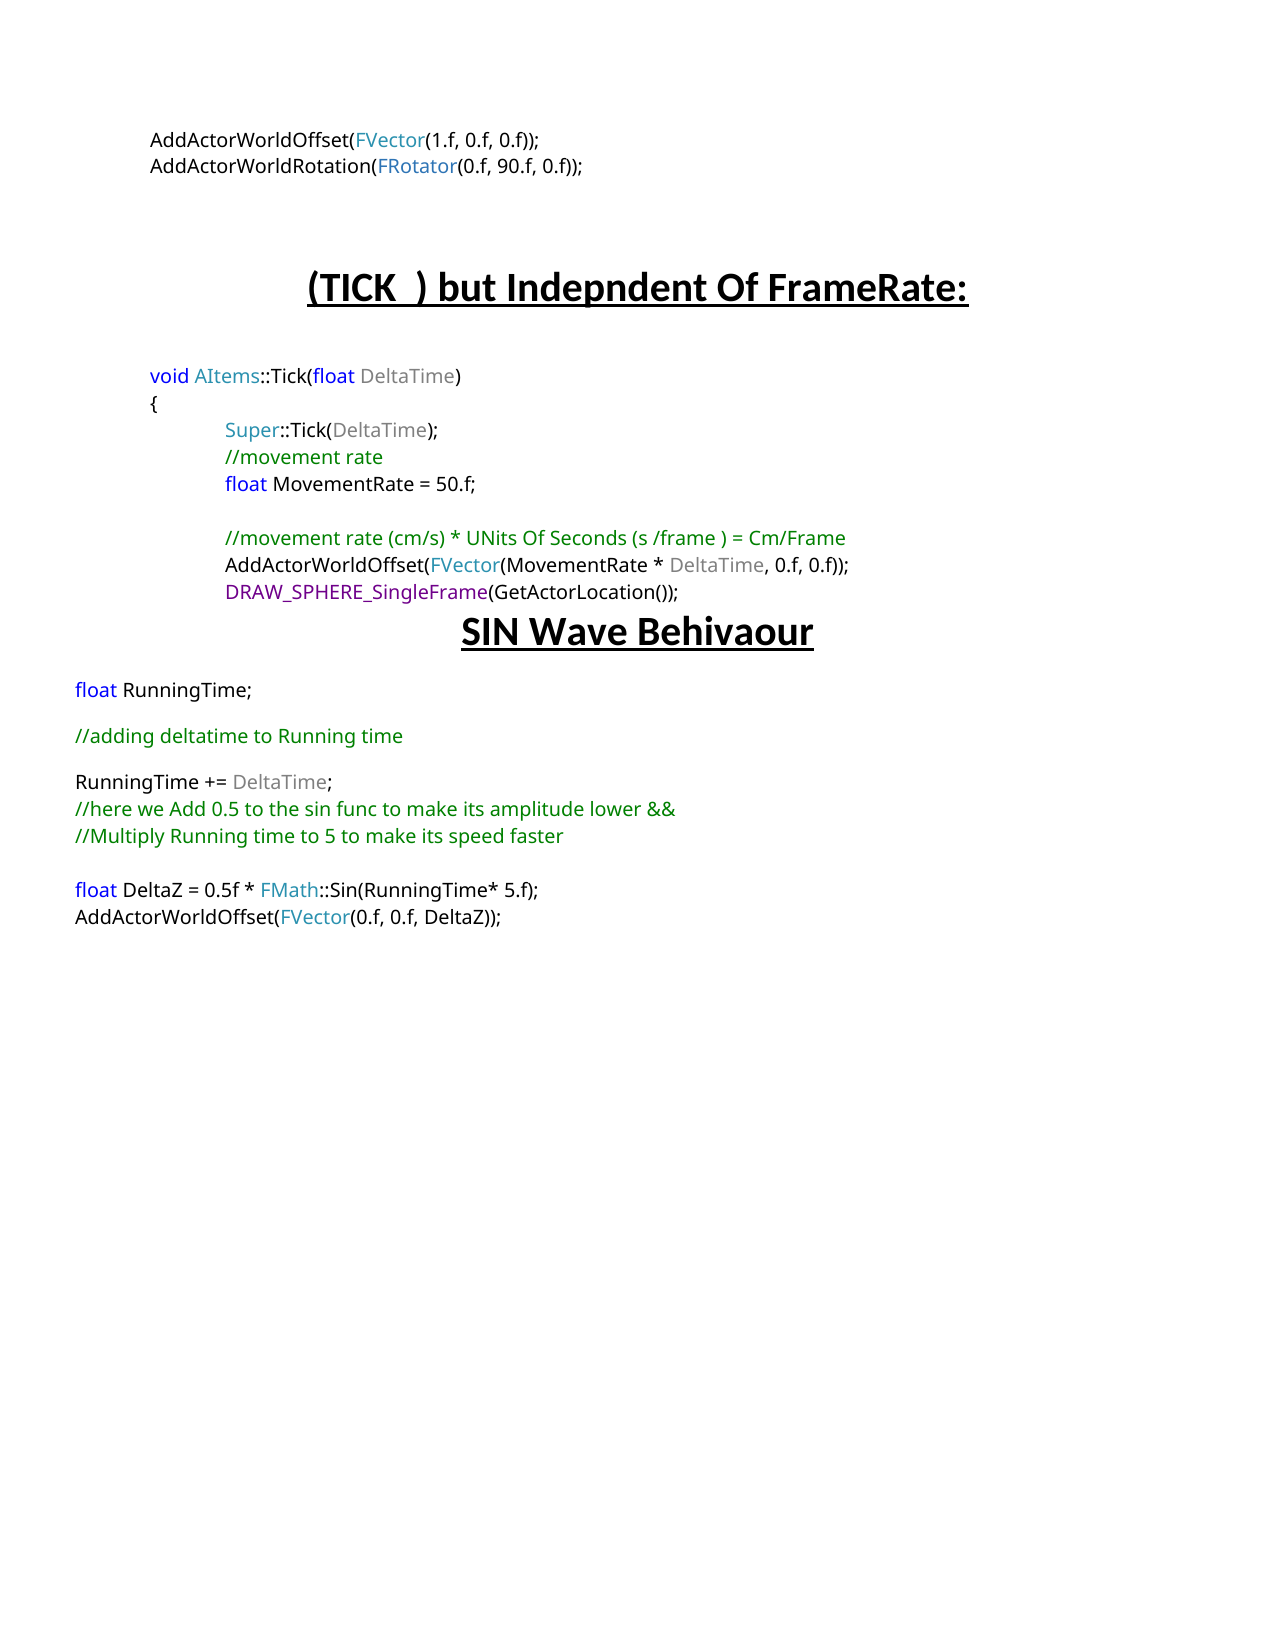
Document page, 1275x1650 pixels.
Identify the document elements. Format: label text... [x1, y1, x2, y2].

text SIN Wave Behivaour [75, 605, 1200, 656]
text (TICK ) but Indepndent Of FrameRate: [75, 261, 1200, 312]
text AddActorWorldOffset(FVector(0.f, 0.f, DeltaZ)); [75, 903, 1200, 930]
text RunningTime += DeltaTime; [75, 768, 1200, 795]
text AddActorWorldOffset(FVector(MovementRate * DeltaTime, 0.f, 0.f)); [225, 551, 1200, 578]
text //Multiply Running time to 5 to make its speed faster [75, 822, 1200, 849]
text Super::Tick(DeltaTime); [225, 416, 1200, 443]
text float MovementRate = 50.f; [225, 470, 1200, 497]
text DRAW_SPHERE_SingleFrame(GetActorLocation()); [225, 578, 1200, 605]
text { [150, 389, 1200, 416]
list AddActorWorldRotation(FRotator(0.f, 90.f, 0.f)); [122, 153, 1200, 180]
text void AItems::Tick(float DeltaTime) [150, 362, 1200, 389]
text //adding deltatime to Running time [75, 722, 1200, 749]
text //movement rate (cm/s) * UNits Of Seconds (s /frame ) = Cm/Frame [225, 524, 1200, 551]
text //movement rate [225, 443, 1200, 470]
text float RunningTime; [75, 677, 1200, 704]
text //here we Add 0.5 to the sin func to make its amplitude lower && [75, 795, 1200, 822]
list AddActorWorldOffset(FVector(1.f, 0.f, 0.f)); [122, 126, 1200, 153]
text float DeltaZ = 0.5f * FMath::Sin(RunningTime* 5.f); [75, 876, 1200, 903]
